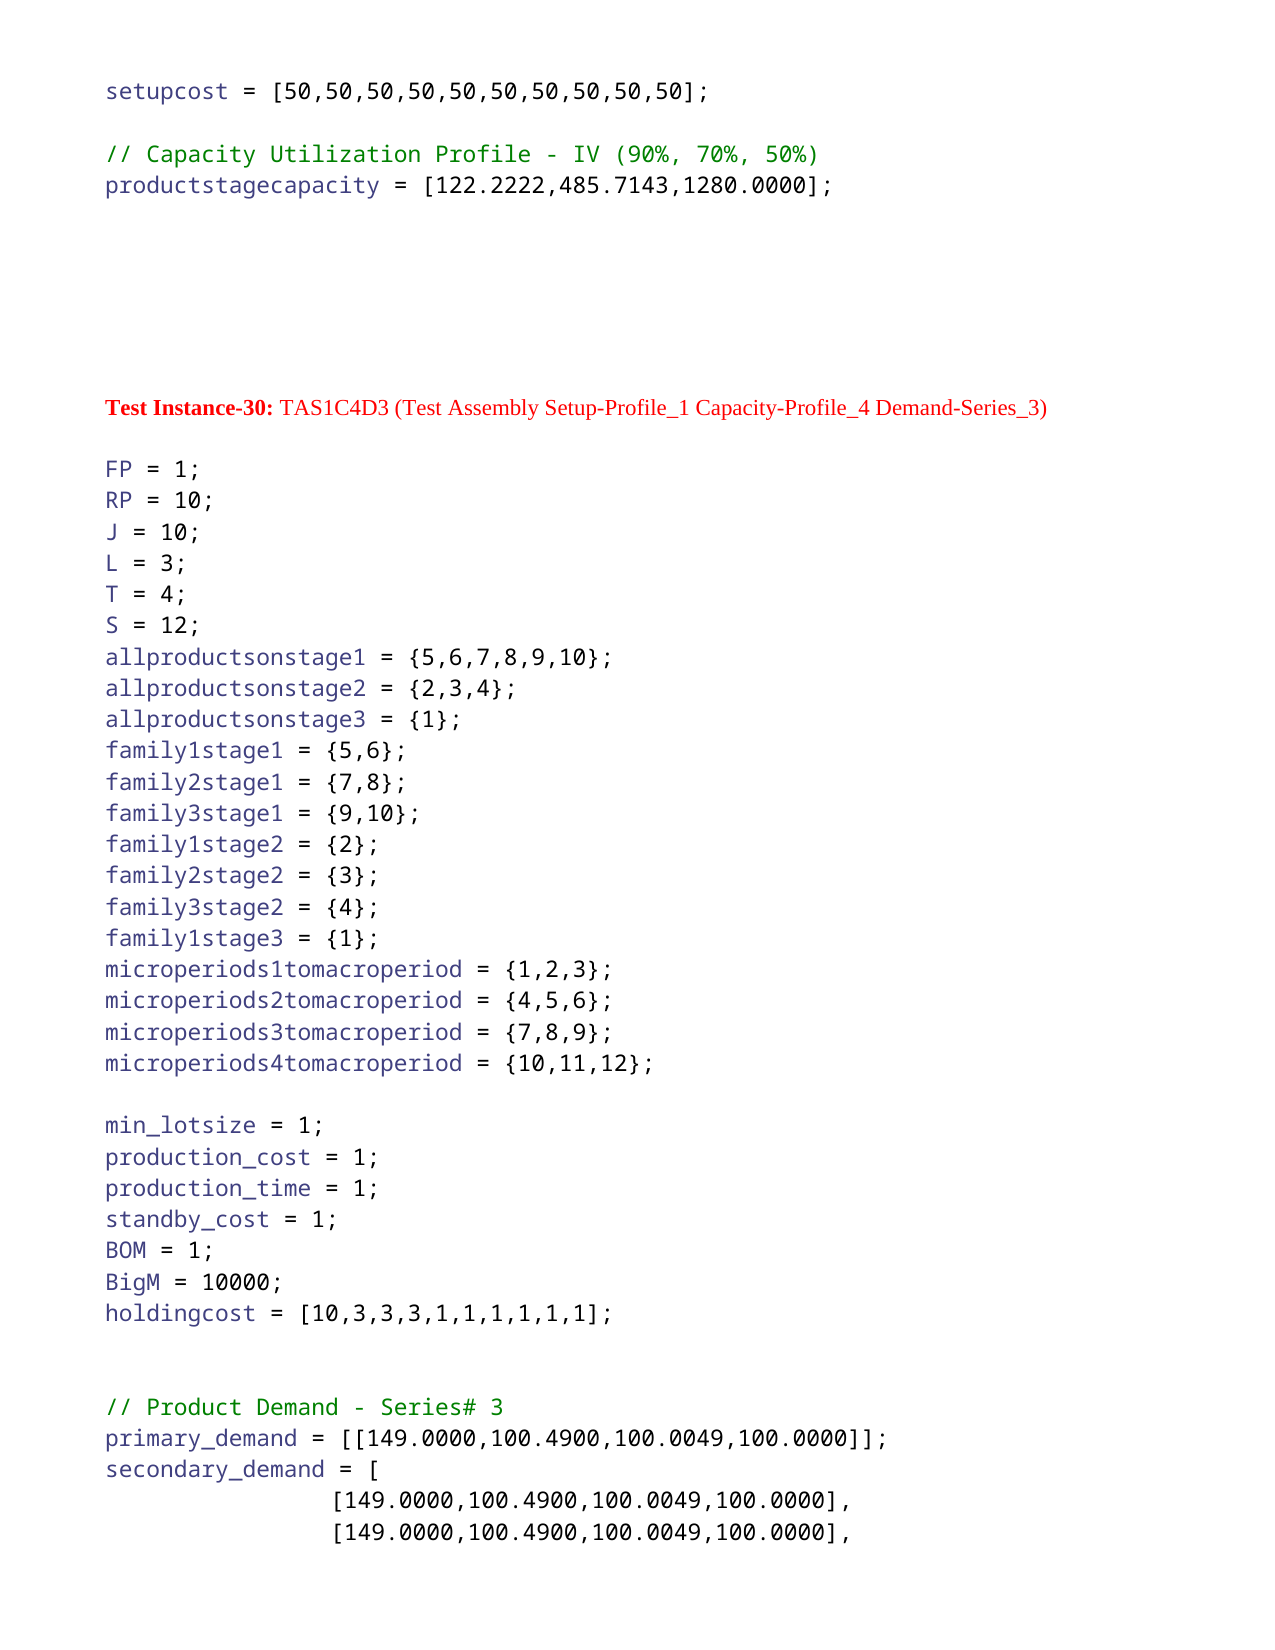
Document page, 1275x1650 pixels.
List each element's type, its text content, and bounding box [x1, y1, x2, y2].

text family1stage3 = {1}; [105, 922, 1170, 953]
text allproductsonstage2 = {2,3,4}; [105, 672, 1170, 703]
text RP = 10; [105, 484, 1170, 516]
text T = 4; [105, 578, 1170, 609]
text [105, 1516, 1170, 1547]
text family2stage1 = {7,8}; [105, 766, 1170, 797]
text // Capacity Utilization Profile - IV (90%, 70%, 50%) [105, 137, 1170, 169]
text family1stage1 = {5,6}; [105, 734, 1170, 766]
text secondary_demand = [ [105, 1453, 1170, 1484]
text microperiods3tomacroperiod = {7,8,9}; [105, 1016, 1170, 1047]
text standby_cost = 1; [105, 1203, 1170, 1234]
text holdingcost = [10,3,3,3,1,1,1,1,1,1]; [105, 1297, 1170, 1328]
text family2stage2 = {3}; [105, 859, 1170, 891]
text production_cost = 1; [105, 1141, 1170, 1172]
text min_lotsize = 1; [105, 1109, 1170, 1141]
text family3stage2 = {4}; [105, 891, 1170, 922]
text BigM = 10000; [105, 1266, 1170, 1297]
text [149.0000,100.4900,100.0049,100.0000], [105, 1484, 1170, 1516]
text FP = 1; [105, 453, 1170, 484]
text microperiods4tomacroperiod = {10,11,12}; [105, 1047, 1170, 1078]
text allproductsonstage3 = {1}; [105, 703, 1170, 734]
text production_time = 1; [105, 1172, 1170, 1203]
text Test Instance-30: TAS1C4D3 (Test Assembly Setup-Profile_1 Capacity-Profile_4 Demand-Series_3) [105, 393, 1170, 420]
text // Product Demand - Series# 3 [105, 1391, 1170, 1422]
text J = 10; [105, 516, 1170, 547]
text microperiods1tomacroperiod = {1,2,3}; [105, 953, 1170, 984]
text family1stage2 = {2}; [105, 828, 1170, 859]
text setupcost = [50,50,50,50,50,50,50,50,50,50]; [105, 75, 1170, 106]
text family3stage1 = {9,10}; [105, 797, 1170, 828]
text BOM = 1; [105, 1234, 1170, 1266]
text L = 3; [105, 547, 1170, 578]
text S = 12; [105, 609, 1170, 641]
text primary_demand = [[149.0000,100.4900,100.0049,100.0000]]; [105, 1422, 1170, 1453]
text productstagecapacity = [122.2222,485.7143,1280.0000]; [105, 169, 1170, 200]
text allproductsonstage1 = {5,6,7,8,9,10}; [105, 641, 1170, 672]
text microperiods2tomacroperiod = {4,5,6}; [105, 984, 1170, 1016]
